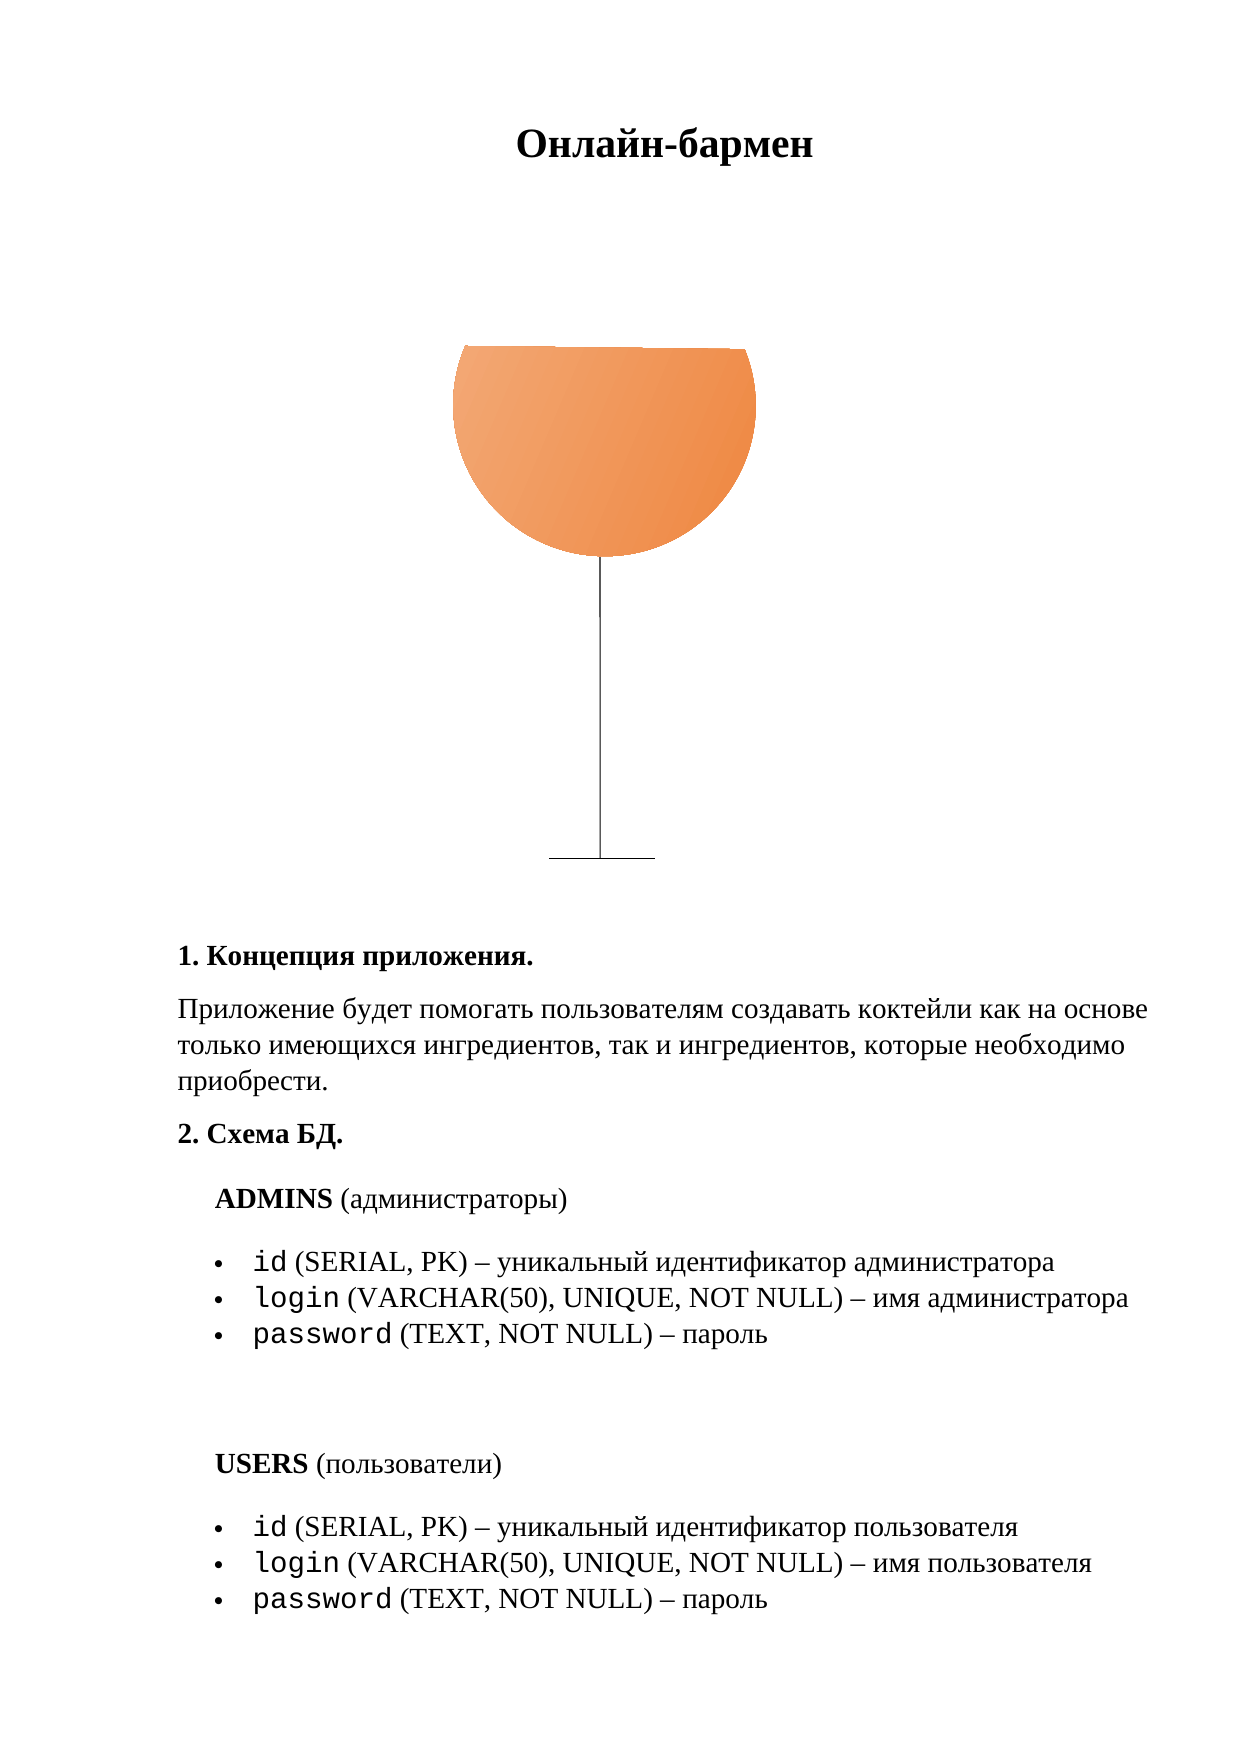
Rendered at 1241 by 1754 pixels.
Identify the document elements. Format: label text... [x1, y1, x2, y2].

list login (VARCHAR(50), UNIQUE, NOT NULL) – имя администратора [215, 1280, 1152, 1316]
text  ADMINS (администраторы) [177, 1181, 1152, 1215]
text 2. Схема БД. [177, 1116, 1152, 1149]
list password (TEXT, NOT NULL) – пароль [215, 1581, 1152, 1617]
text  USERS (пользователи) [177, 1447, 1152, 1480]
list id (SERIAL, PK) – уникальный идентификатор пользователя [215, 1509, 1152, 1545]
text Онлайн-бармен [177, 118, 1152, 166]
list login (VARCHAR(50), UNIQUE, NOT NULL) – имя пользователя [215, 1545, 1152, 1581]
list password (TEXT, NOT NULL) – пароль [215, 1316, 1152, 1352]
text 1. Концепция приложения. [177, 938, 1152, 972]
list id (SERIAL, PK) – уникальный идентификатор администратора [215, 1244, 1152, 1280]
text Приложение будет помогать пользователям создавать коктейли как на основе только имеющихся ингредиентов, так и ингредиентов, которые необходимо приобрести. [177, 991, 1152, 1097]
